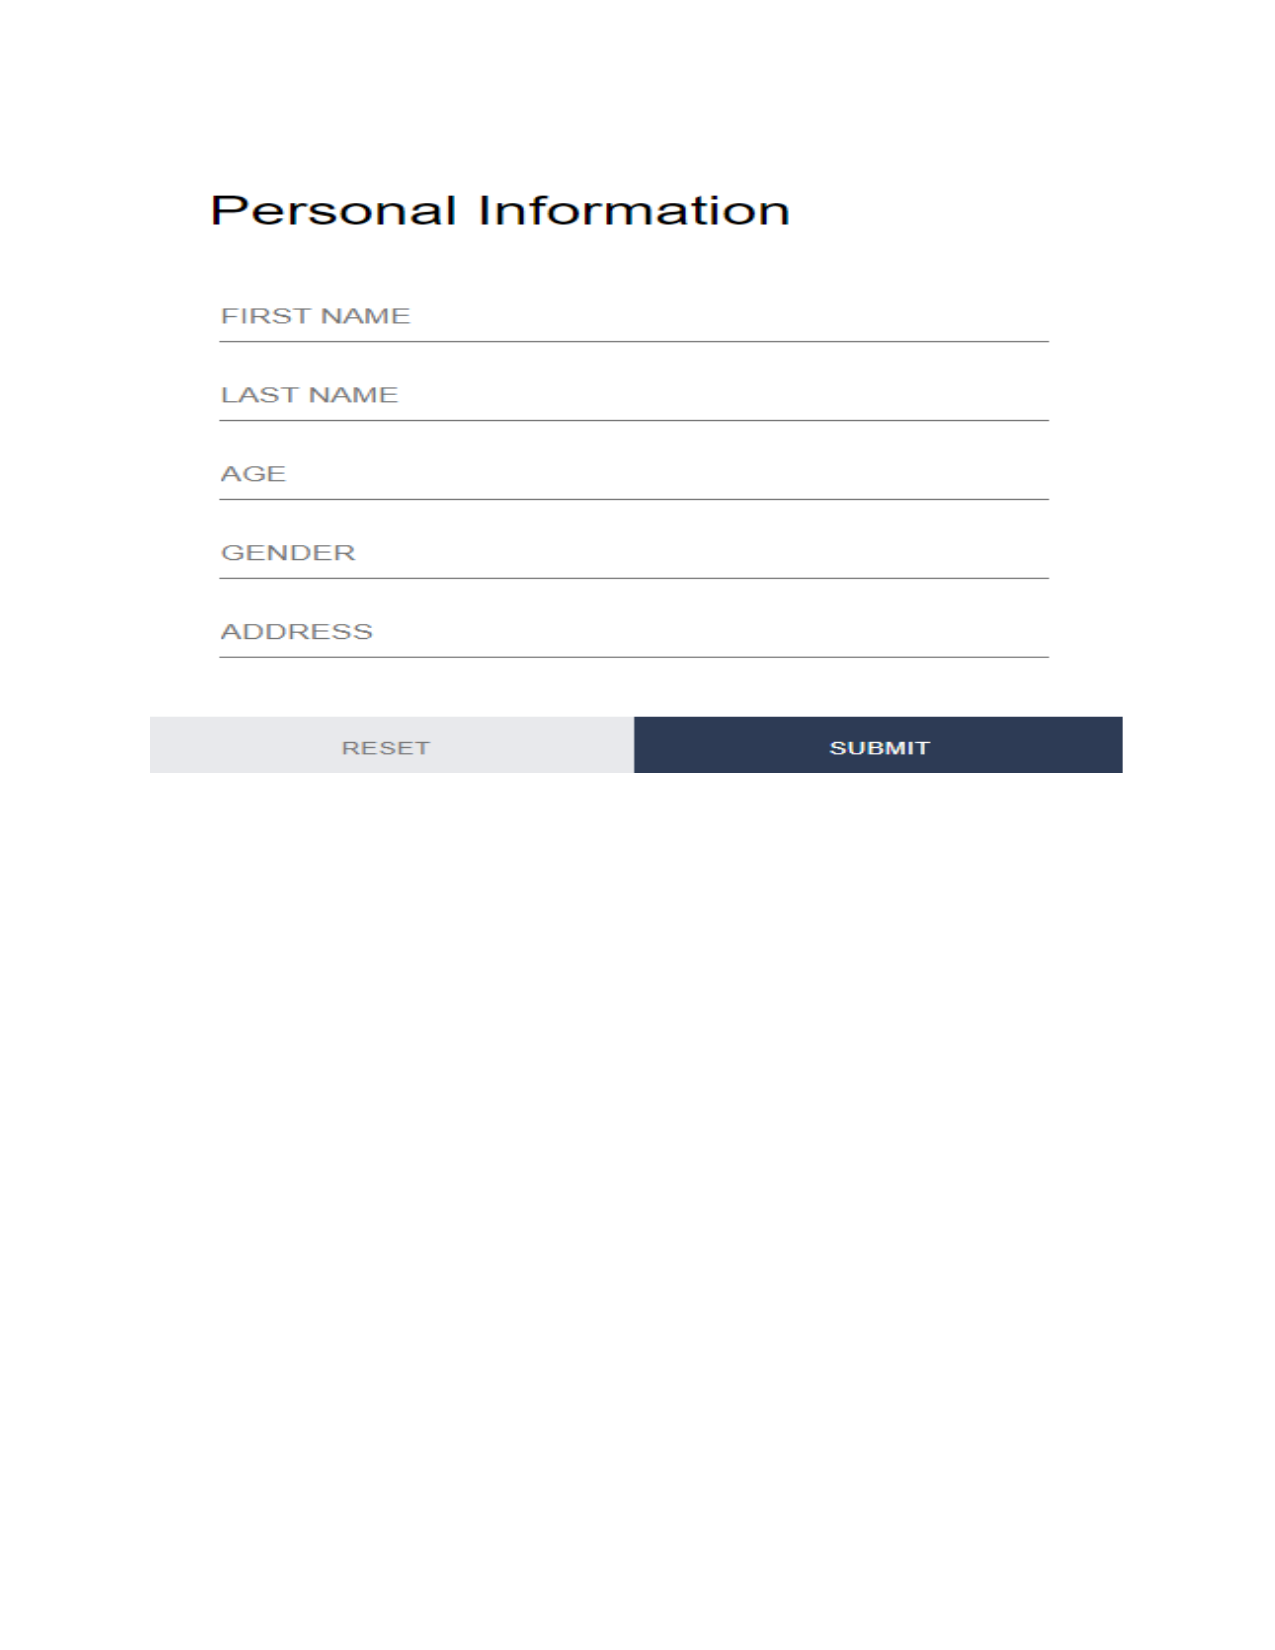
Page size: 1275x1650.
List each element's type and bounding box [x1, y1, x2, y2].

picture [150, 150, 1123, 773]
